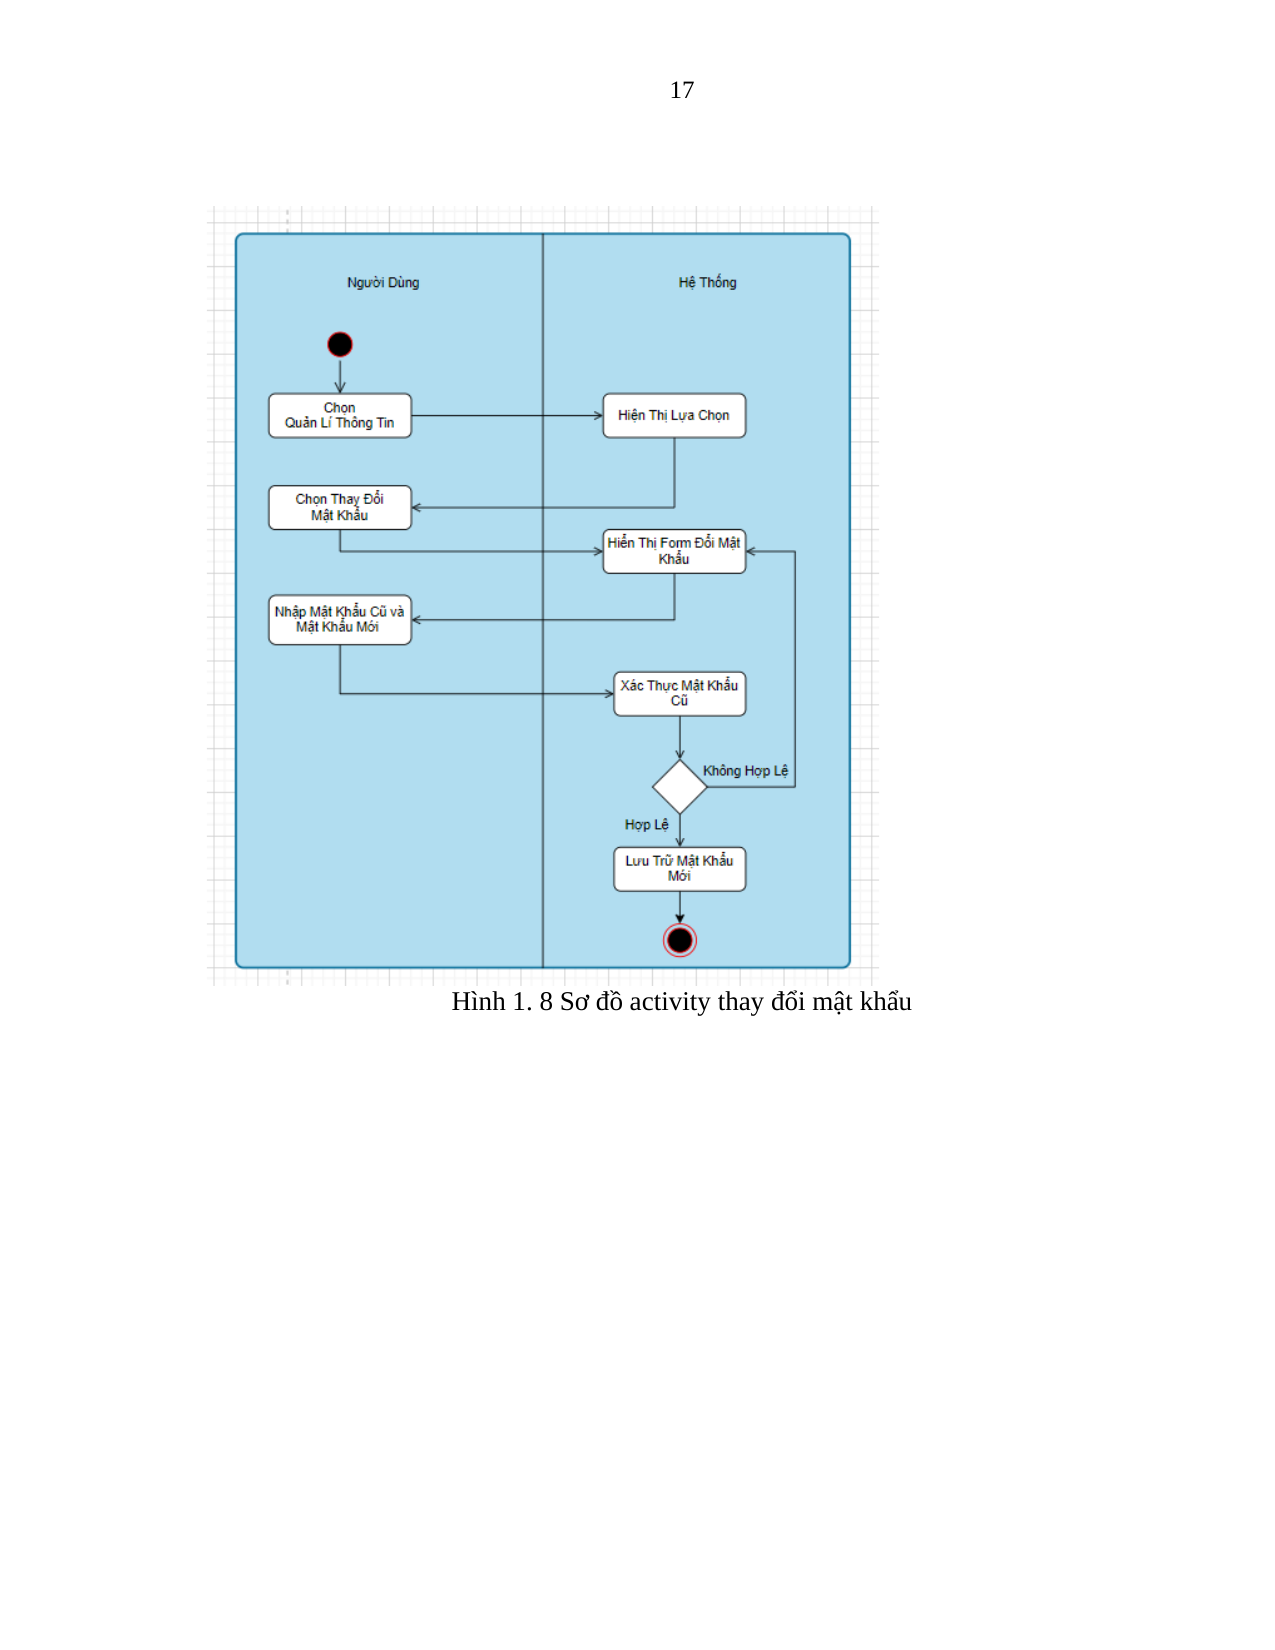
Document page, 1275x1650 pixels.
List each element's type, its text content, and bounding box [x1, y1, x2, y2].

text Hình 1. 8 Sơ đồ activity thay đổi mật khẩu [207, 986, 1157, 1017]
picture [206, 206, 880, 986]
